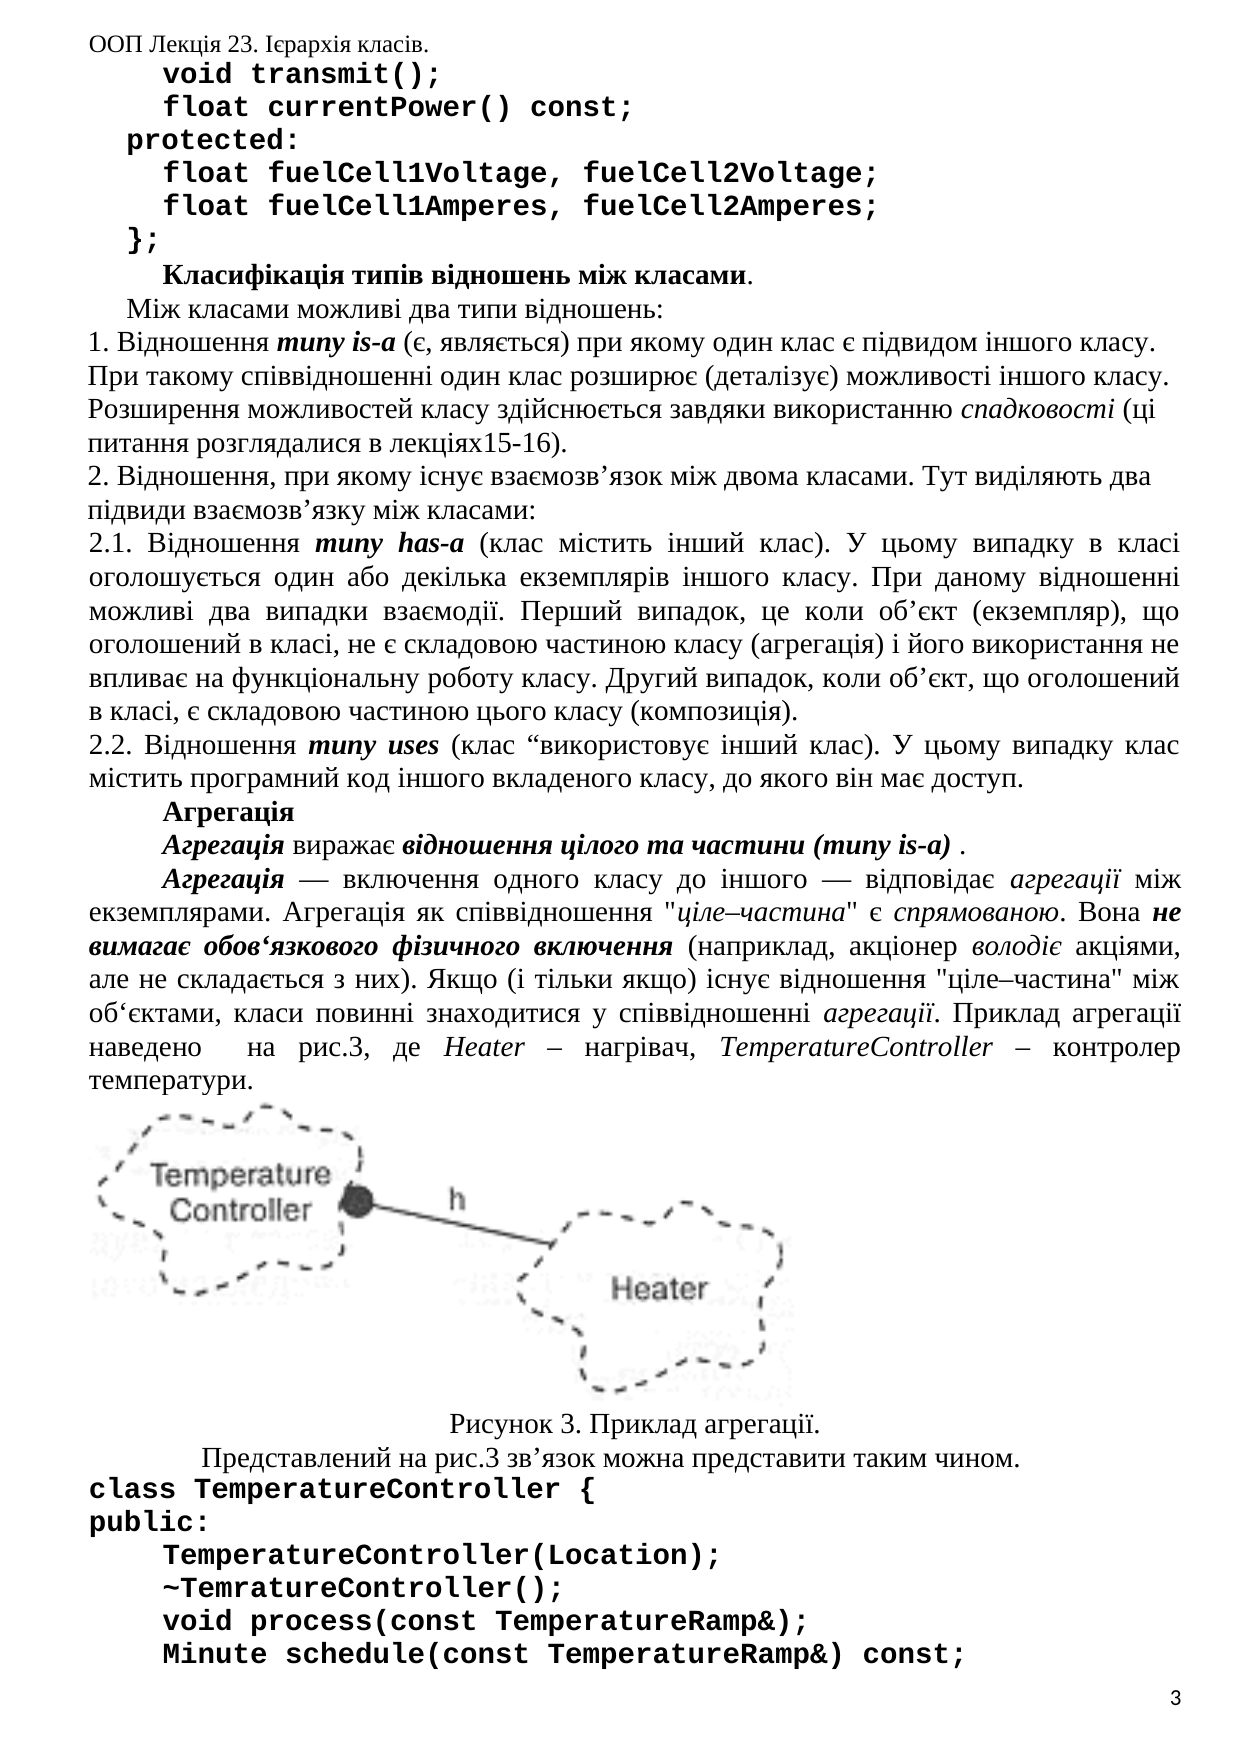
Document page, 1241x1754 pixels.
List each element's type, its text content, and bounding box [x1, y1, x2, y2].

text Агрегація виражає відношення цілого та частини (типу is-a) . [89, 827, 1181, 861]
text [126, 59, 1181, 257]
picture [88, 1095, 795, 1407]
text 2.1. Відношення типу has-a (клас містить інший клас). У цьому випадку в класі оголошується один або декілька екземплярів іншого класу. При даному відношенні можливі два випадки взаємодії. Перший випадок, це коли об’єкт (екземпляр), що оголошений в класі, не є складовою частиною класу (агрегація) і його використання не впливає на функціональну роботу класу. Другий випадок, коли об’єкт, що оголошений в класі, є складовою частиною цього класу (композиція). [89, 526, 1181, 727]
text 2.2. Відношення типу uses (клас “використовує інший клас). У цьому випадку клас містить програмний код іншого вкладеного класу, до якого він має доступ. [89, 727, 1181, 794]
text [89, 1474, 1181, 1672]
text Представлений на рис.3 зв’язок можна представити таким чином. [201, 1440, 1181, 1474]
text Рисунок 3. Приклад агрегації. [89, 1407, 1181, 1440]
text Агрегація [89, 794, 1181, 827]
text 2. Відношення, при якому існує взаємозв’язок між двома класами. Тут виділяють два підвиди взаємозв’язку між класами: [87, 458, 1181, 526]
text Агрегація — включення одного класу до іншого — відповідає агрегації між екземплярами. Агрегація як співвідношення "ціле–частина" є спрямованою. Вона не вимагає обов‘язкового фізичного включення (наприклад, акціонер володіє акціями, але не складається з них). Якщо (і тільки якщо) існує відношення "ціле–частина" між об‘єктами, класи повинні знаходитися у співвідношенні агрегації. Приклад агрегації наведено на рис.3, де Heater – нагрівач, TemperatureController – контролер температури. [89, 861, 1181, 1096]
text Класифікація типів відношень між класами. [89, 257, 1181, 291]
text 1. Відношення типу is-a (є, являється) при якому один клас є підвидом іншого класу. При такому співвідношенні один клас розширює (деталізує) можливості іншого класу. Розширення можливостей класу здійснюється завдяки використанню спадковості (ці питання розглядалися в лекціях15-16). [87, 324, 1181, 458]
text Між класами можливі два типи відношень: [89, 291, 1181, 324]
